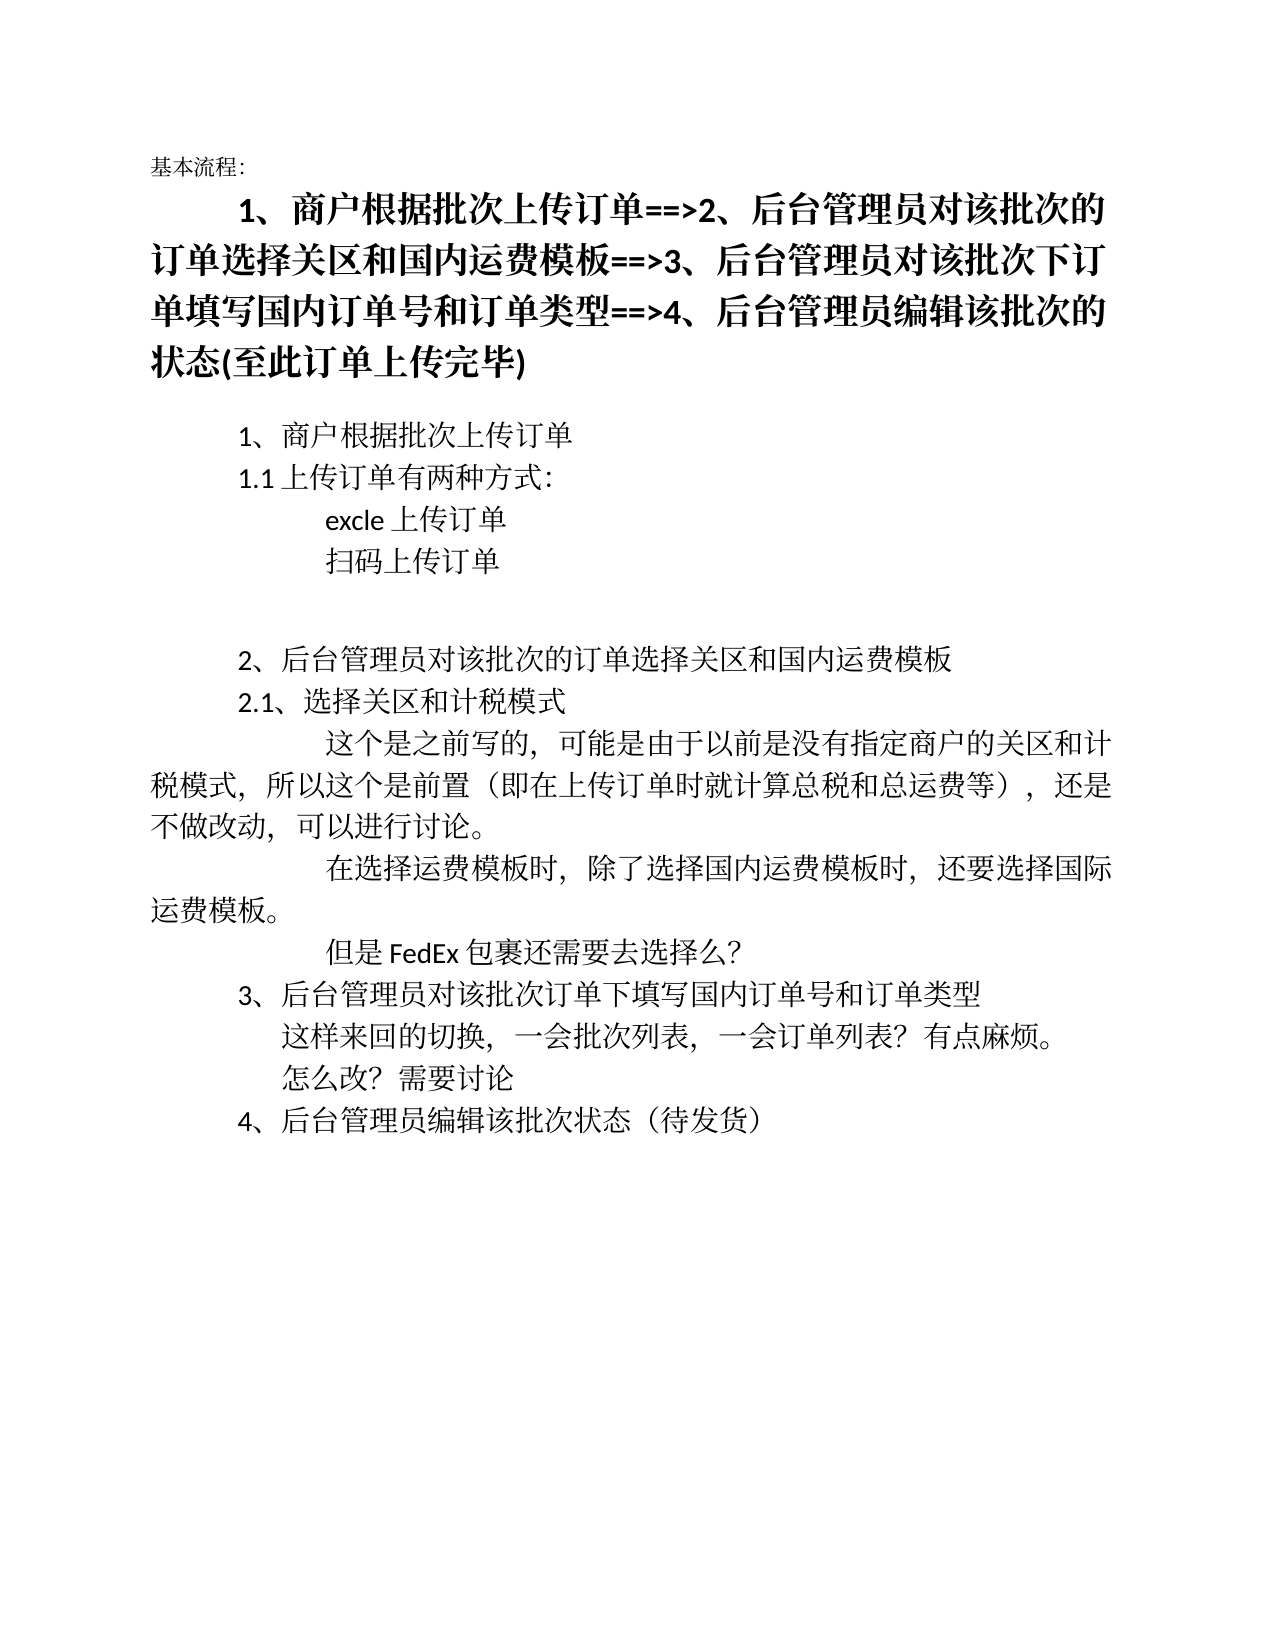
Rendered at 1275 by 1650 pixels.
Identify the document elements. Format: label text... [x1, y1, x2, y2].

text 在选择运费模板时，除了选择国内运费模板时，还要选择国际运费模板。 [150, 846, 1125, 930]
text 2、后台管理员对该批次的订单选择关区和国内运费模板 [150, 637, 1125, 679]
text 3、后台管理员对该批次订单下填写国内订单号和订单类型 [150, 972, 1125, 1014]
text 4、后台管理员编辑该批次状态（待发货） [150, 1097, 1125, 1139]
text 1.1上传订单有两种方式： [150, 455, 1125, 497]
text 这个是之前写的，可能是由于以前是没有指定商户的关区和计税模式，所以这个是前置（即在上传订单时就计算总税和总运费等），还是不做改动，可以进行讨论。 [150, 721, 1125, 846]
text 扫码上传订单 [150, 539, 1125, 581]
text 1、商户根据批次上传订单 [150, 413, 1125, 455]
text excle上传订单 [150, 497, 1125, 539]
text 但是FedEx包裹还需要去选择么？ [150, 930, 1125, 972]
text 这样来回的切换，一会批次列表，一会订单列表？有点麻烦。 [150, 1014, 1125, 1056]
text 1、商户根据批次上传订单==>2、后台管理员对该批次的订单选择关区和国内运费模板==>3、后台管理员对该批次下订单填写国内订单号和订单类型==>4、后台管理员编辑该批次的状态(至此订单上传完毕) [150, 181, 1125, 385]
text 2.1、选择关区和计税模式 [150, 679, 1125, 721]
text 怎么改？需要讨论 [150, 1056, 1125, 1097]
text 基本流程： [150, 150, 1125, 181]
